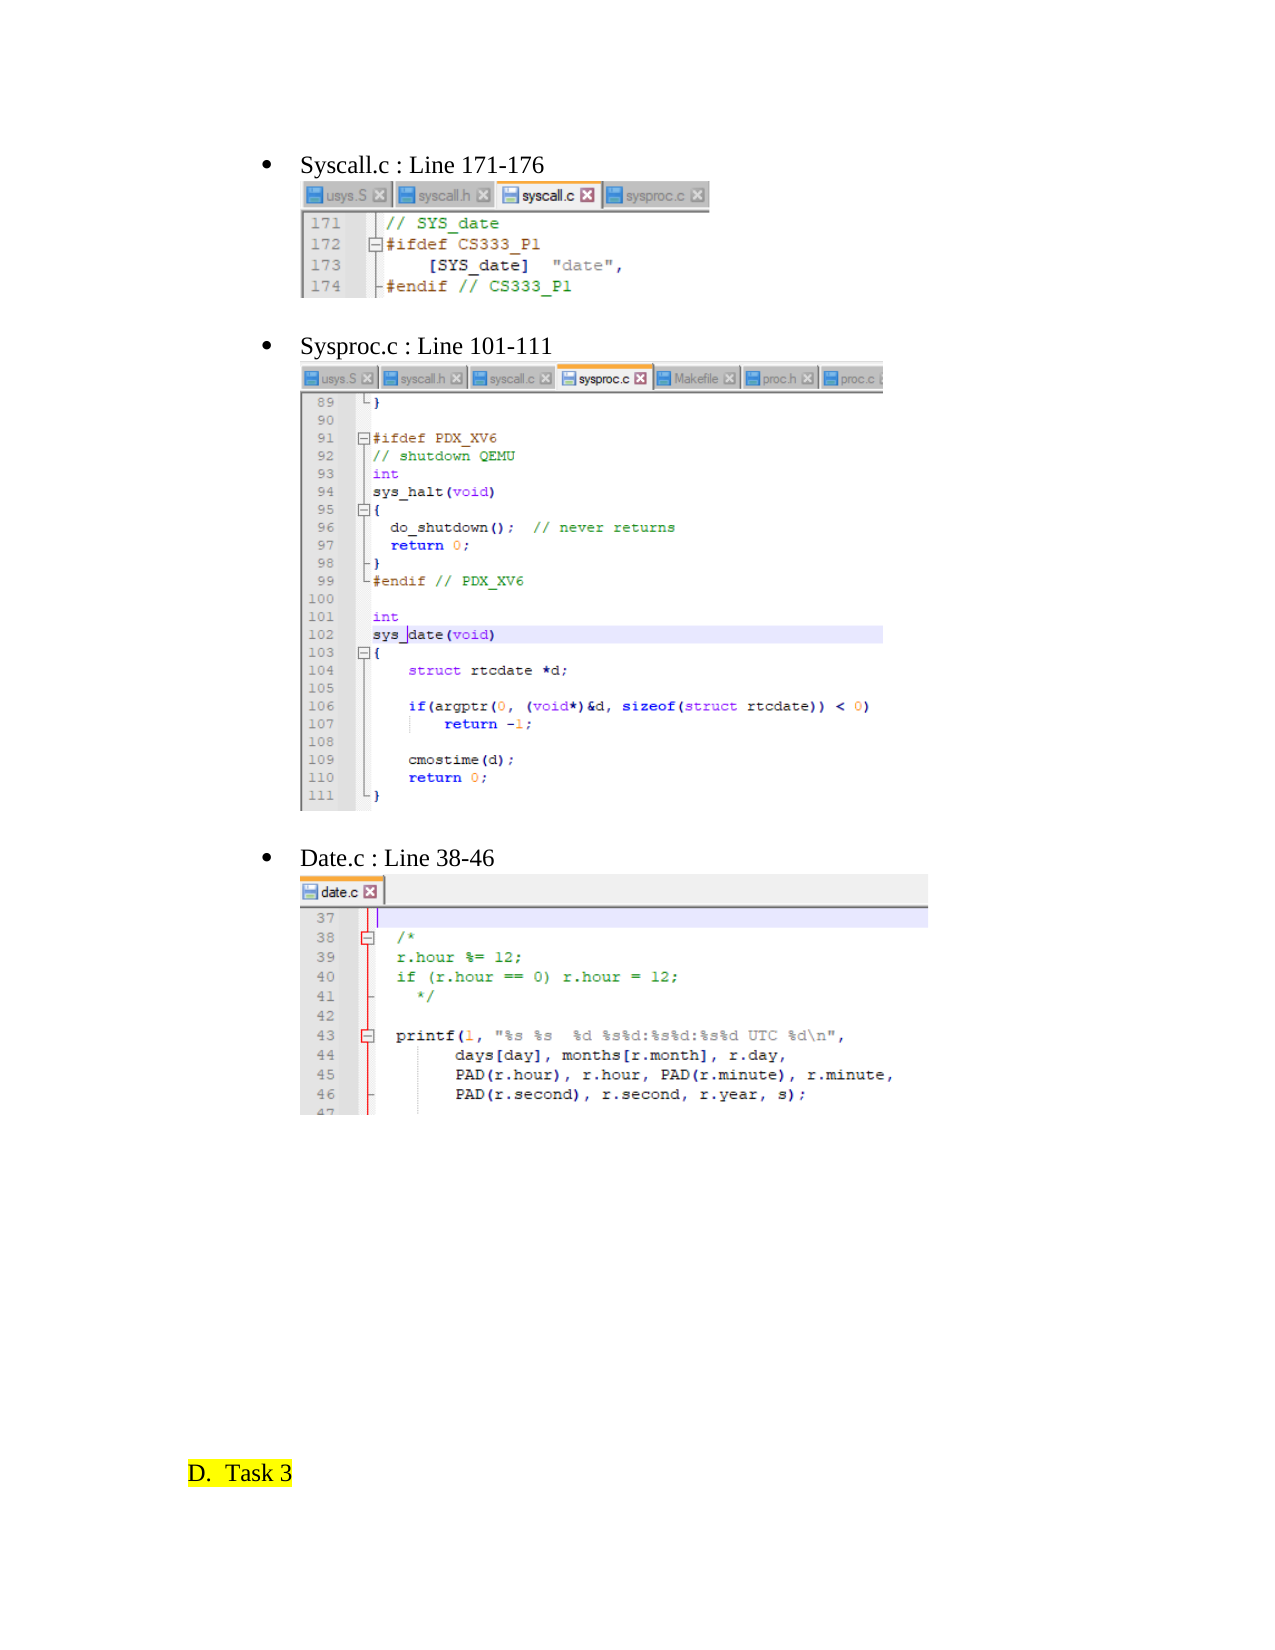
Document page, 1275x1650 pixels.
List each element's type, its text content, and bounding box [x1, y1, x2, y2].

picture [300, 181, 710, 298]
list Sysproc.c : Line 101-111 [262, 331, 1125, 359]
picture [300, 874, 929, 1115]
picture [300, 361, 883, 811]
list Syscall.c : Line 171-176 [262, 150, 1125, 179]
list Task 3 [187, 1458, 1125, 1487]
list Date.c : Line 38-46 [262, 843, 1125, 872]
